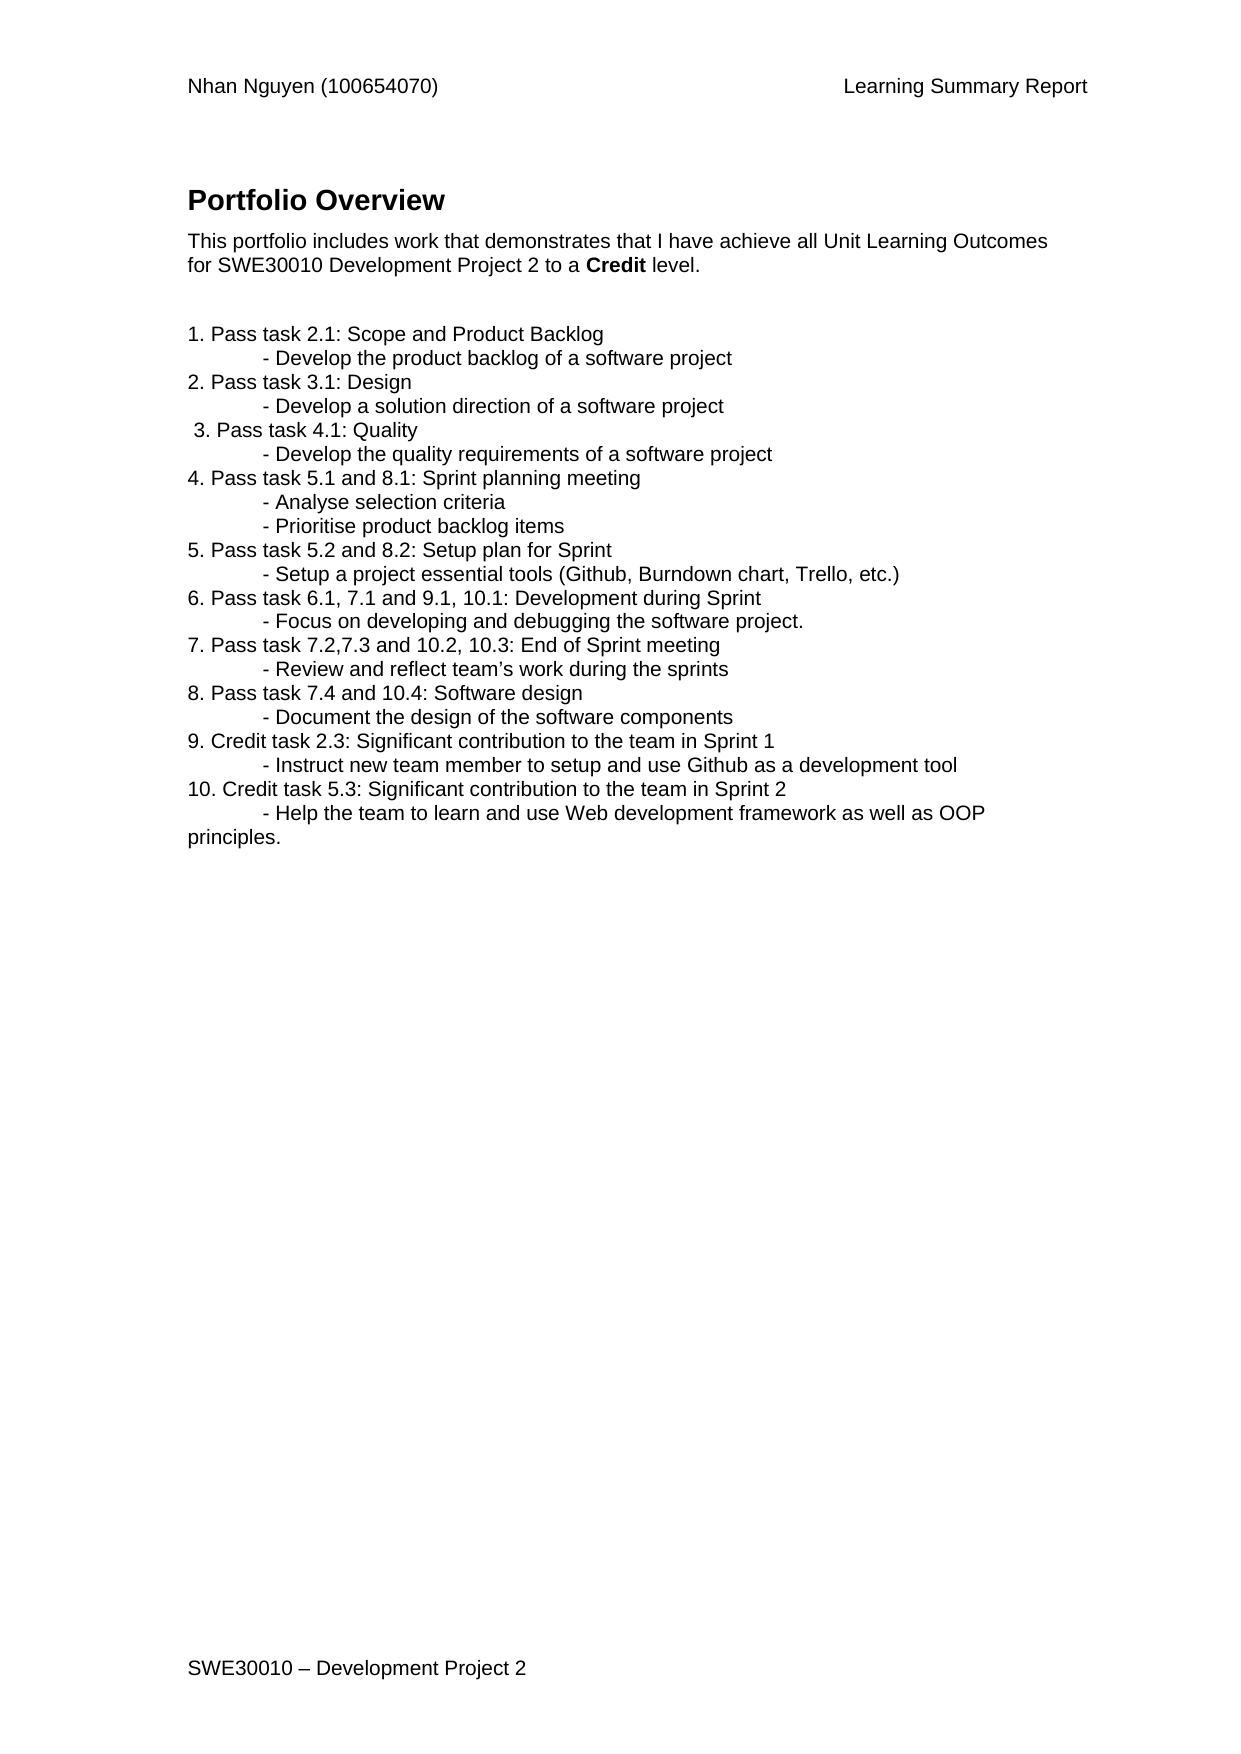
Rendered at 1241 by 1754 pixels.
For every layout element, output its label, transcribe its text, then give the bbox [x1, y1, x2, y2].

subtitle Portfolio Overview [187, 187, 1053, 217]
text 1. Pass task 2.1: Scope and Product Backlog - Develop the product backlog of a software project 2. Pass task 3.1: Design - Develop a solution direction of a software project 3. Pass task 4.1: Quality - Develop the quality requirements of a software project 4. Pass task 5.1 and 8.1: Sprint planning meeting - Analyse selection criteria - Prioritise product backlog items 5. Pass task 5.2 and 8.2: Setup plan for Sprint - Setup a project essential tools (Github, Burndown chart, Trello, etc.) 6. Pass task 6.1, 7.1 and 9.1, 10.1: Development during Sprint - Focus on developing and debugging the software project. 7. Pass task 7.2,7.3 and 10.2, 10.3: End of Sprint meeting - Review and reflect team’s work during the sprints 8. Pass task 7.4 and 10.4: Software design - Document the design of the software components 9. Credit task 2.3: Significant contribution to the team in Sprint 1 - Instruct new team member to setup and use Github as a development tool 10. Credit task 5.3: Significant contribution to the team in Sprint 2 - Help the team to learn and use Web development framework as well as OOP principles. [187, 322, 1053, 849]
text This portfolio includes work that demonstrates that I have achieve all Unit Learning Outcomes for SWE30010 Development Project 2 to a Credit level. [187, 229, 1053, 277]
